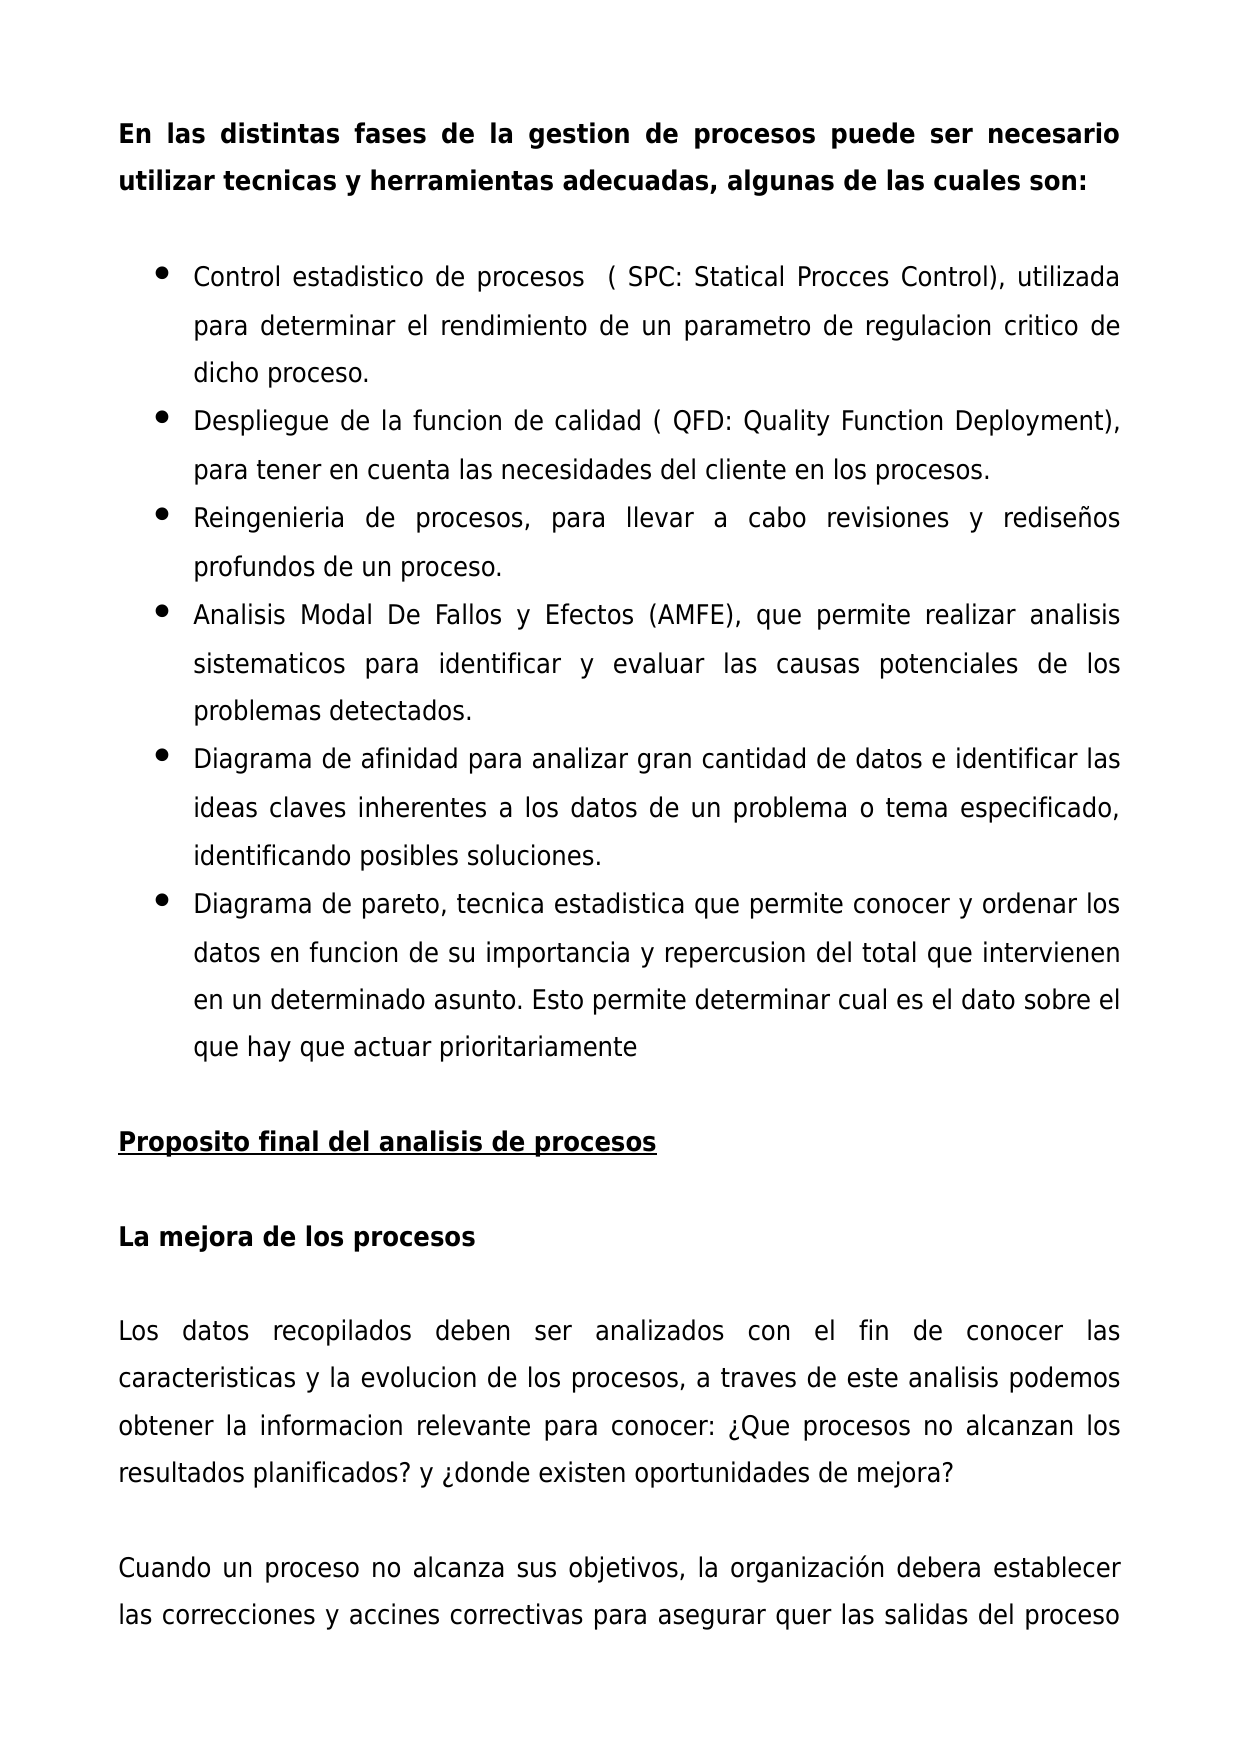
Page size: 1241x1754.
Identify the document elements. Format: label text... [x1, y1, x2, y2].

text Proposito final del analisis de procesos [118, 1126, 1122, 1158]
text Los datos recopilados deben ser analizados con el fin de conocer las caracteristicas y la evolucion de los procesos, a traves de este analisis podemos obtener la informacion relevante para conocer: ¿Que procesos no alcanzan los resultados planificados? y ¿donde existen oportunidades de mejora? [118, 1315, 1122, 1489]
text En las distintas fases de la gestion de procesos puede ser necesario utilizar tecnicas y herramientas adecuadas, algunas de las cuales son: [118, 118, 1122, 197]
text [118, 1552, 1122, 1631]
list Reingenieria de procesos, para llevar a cabo revisiones y rediseños profundos de un proceso. [156, 501, 1122, 583]
list Diagrama de afinidad para analizar gran cantidad de datos e identificar las ideas claves inherentes a los datos de un problema o tema especificado, identificando posibles soluciones. [156, 743, 1122, 872]
list Diagrama de pareto, tecnica estadistica que permite conocer y ordenar los datos en funcion de su importancia y repercusion del total que intervienen en un determinado asunto. Esto permite determinar cual es el dato sobre el que hay que actuar prioritariamente [156, 887, 1122, 1063]
text La mejora de los procesos [118, 1221, 1122, 1252]
list Despliegue de la funcion de calidad ( QFD: Quality Function Deployment), para tener en cuenta las necesidades del cliente en los procesos. [156, 404, 1122, 486]
list Analisis Modal De Fallos y Efectos (AMFE), que permite realizar analisis sistematicos para identificar y evaluar las causas potenciales de los problemas detectados. [156, 598, 1122, 727]
list Control estadistico de procesos ( SPC: Statical Procces Control), utilizada para determinar el rendimiento de un parametro de regulacion critico de dicho proceso. [156, 260, 1122, 389]
